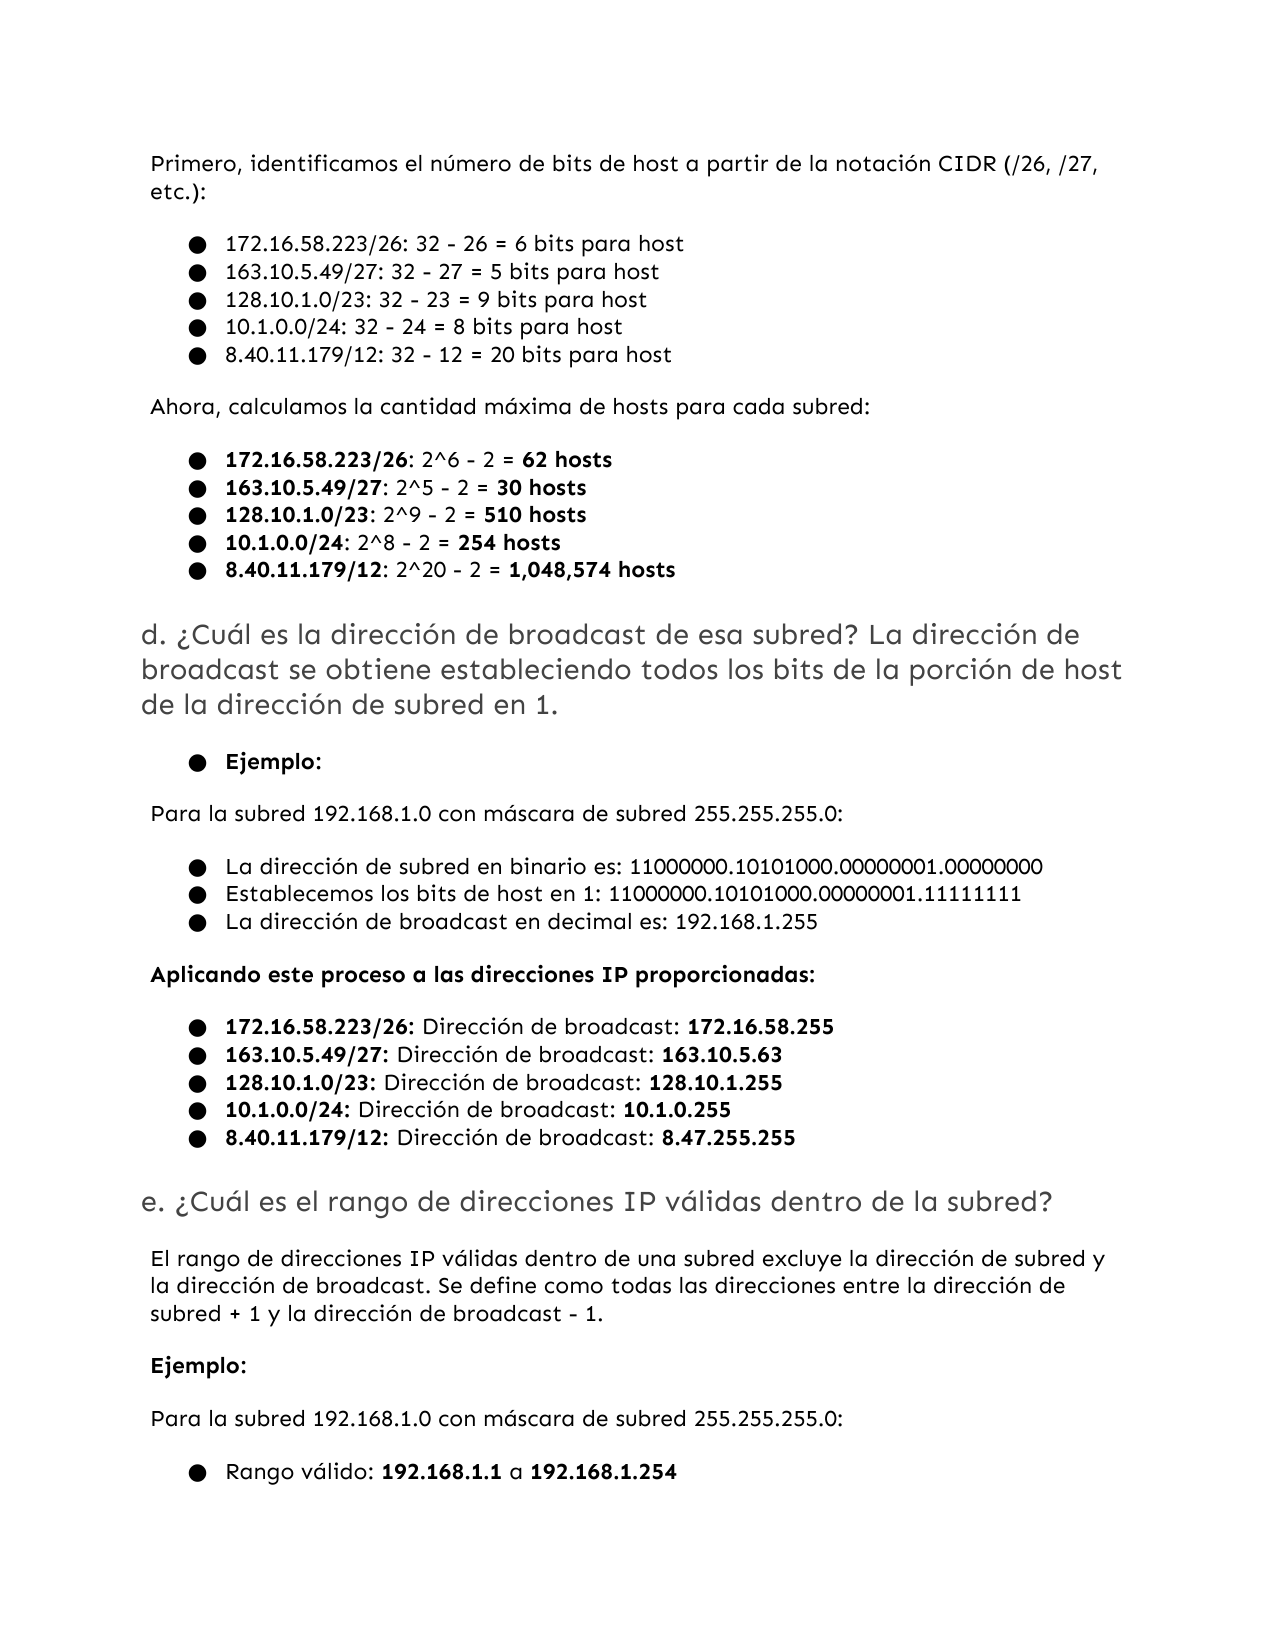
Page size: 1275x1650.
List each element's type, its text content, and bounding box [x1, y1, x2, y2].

list Rango válido: 192.168.1.1 a 192.168.1.254 [187, 1458, 1125, 1485]
text Primero, identificamos el número de bits de host a partir de la notación CIDR (/26, /27, etc.): [150, 150, 1125, 205]
list 128.10.1.0/23: 2^9 - 2 = 510 hosts [187, 501, 1125, 529]
text Ejemplo: [150, 1352, 1125, 1380]
subtitle e. ¿Cuál es el rango de direcciones IP válidas dentro de la subred? [141, 1184, 1125, 1219]
list 128.10.1.0/23: Dirección de broadcast: 128.10.1.255 [187, 1068, 1125, 1096]
text Aplicando este proceso a las direcciones IP proporcionadas: [150, 961, 1125, 988]
list La dirección de subred en binario es: 11000000.10101000.00000001.00000000 [187, 853, 1125, 880]
list Establecemos los bits de host en 1: 11000000.10101000.00000001.11111111 [187, 880, 1125, 908]
list 163.10.5.49/27: Dirección de broadcast: 163.10.5.63 [187, 1041, 1125, 1068]
list 163.10.5.49/27: 32 - 27 = 5 bits para host [187, 258, 1125, 285]
list 128.10.1.0/23: 32 - 23 = 9 bits para host [187, 285, 1125, 313]
list 172.16.58.223/26: 32 - 26 = 6 bits para host [187, 230, 1125, 258]
list 8.40.11.179/12: 2^20 - 2 = 1,048,574 hosts [187, 556, 1125, 584]
list 10.1.0.0/24: 2^8 - 2 = 254 hosts [187, 529, 1125, 556]
text Para la subred 192.168.1.0 con máscara de subred 255.255.255.0: [150, 1405, 1125, 1433]
list 172.16.58.223/26: 2^6 - 2 = 62 hosts [187, 446, 1125, 473]
list La dirección de broadcast en decimal es: 192.168.1.255 [187, 908, 1125, 936]
list Ejemplo: [187, 747, 1125, 775]
list 172.16.58.223/26: Dirección de broadcast: 172.16.58.255 [187, 1013, 1125, 1041]
text Ahora, calculamos la cantidad máxima de hosts para cada subred: [150, 393, 1125, 421]
list 10.1.0.0/24: 32 - 24 = 8 bits para host [187, 313, 1125, 341]
text Para la subred 192.168.1.0 con máscara de subred 255.255.255.0: [150, 800, 1125, 828]
list 8.40.11.179/12: 32 - 12 = 20 bits para host [187, 341, 1125, 368]
list 10.1.0.0/24: Dirección de broadcast: 10.1.0.255 [187, 1096, 1125, 1123]
text El rango de direcciones IP válidas dentro de una subred excluye la dirección de subred y la dirección de broadcast. Se define como todas las direcciones entre la dirección de subred + 1 y la dirección de broadcast - 1. [150, 1244, 1125, 1327]
list 163.10.5.49/27: 2^5 - 2 = 30 hosts [187, 473, 1125, 501]
list 8.40.11.179/12: Dirección de broadcast: 8.47.255.255 [187, 1123, 1125, 1151]
subtitle d. ¿Cuál es la dirección de broadcast de esa subred? La dirección de broadcast se obtiene estableciendo todos los bits de la porción de host de la dirección de subred en 1. [141, 617, 1125, 722]
